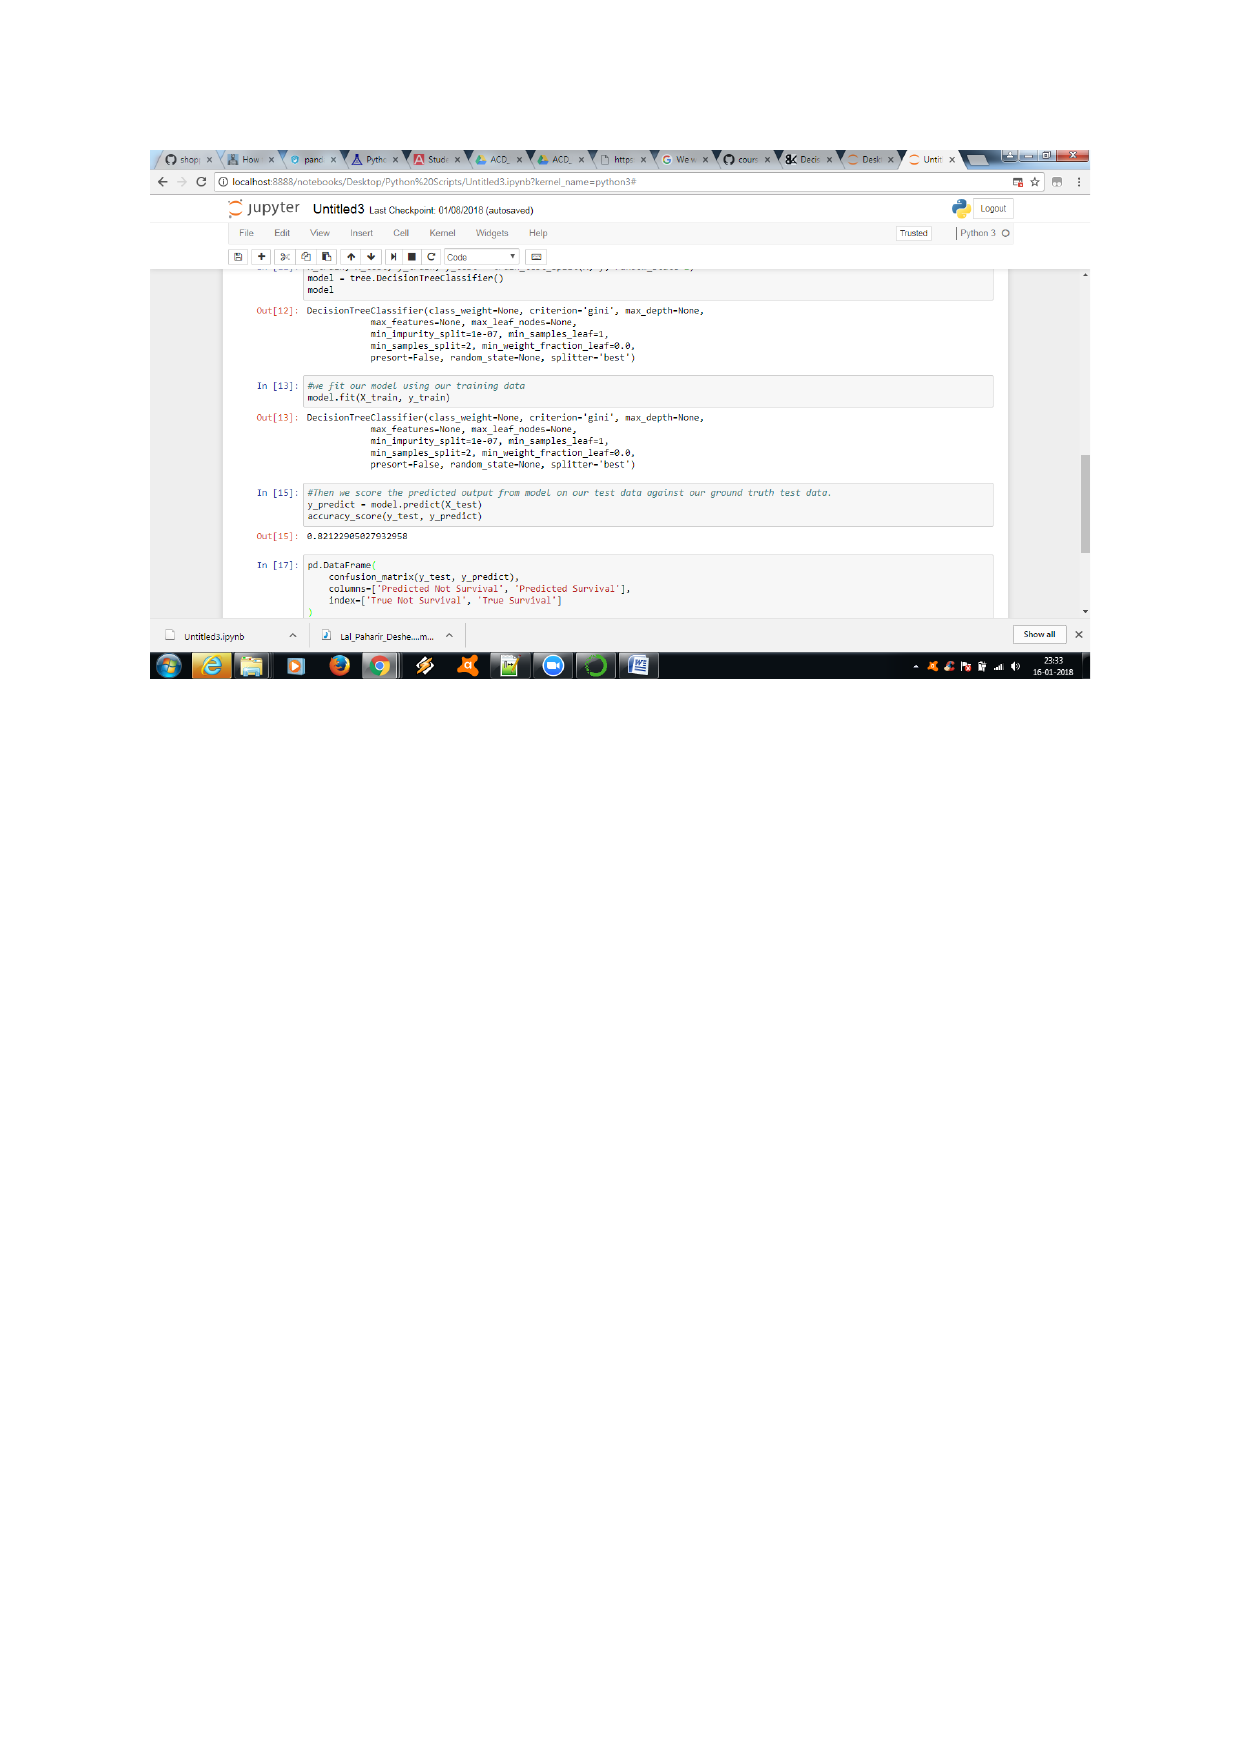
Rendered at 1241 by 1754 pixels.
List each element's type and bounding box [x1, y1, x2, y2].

picture [150, 150, 1091, 679]
